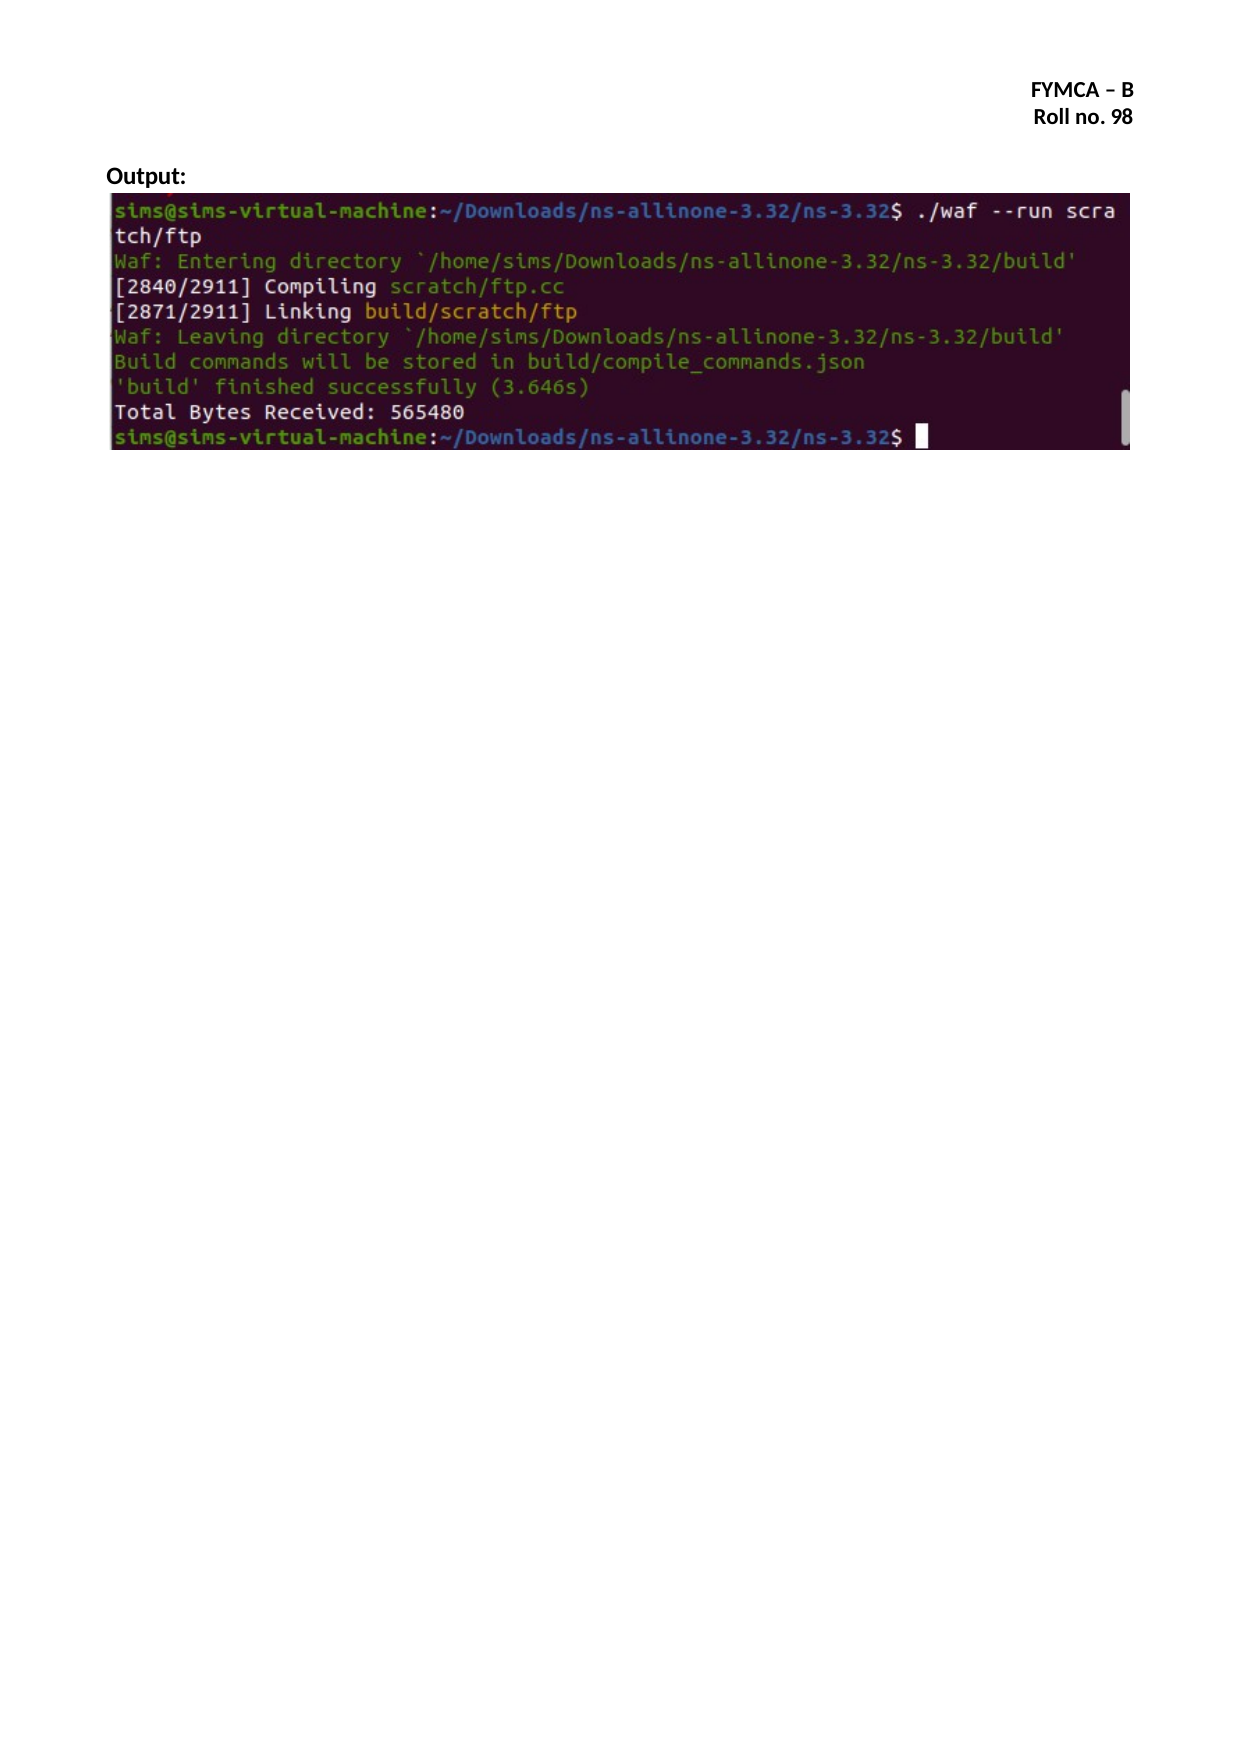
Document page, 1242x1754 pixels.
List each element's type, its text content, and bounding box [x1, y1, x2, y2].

picture [109, 193, 1130, 450]
text Output: [106, 160, 1197, 191]
